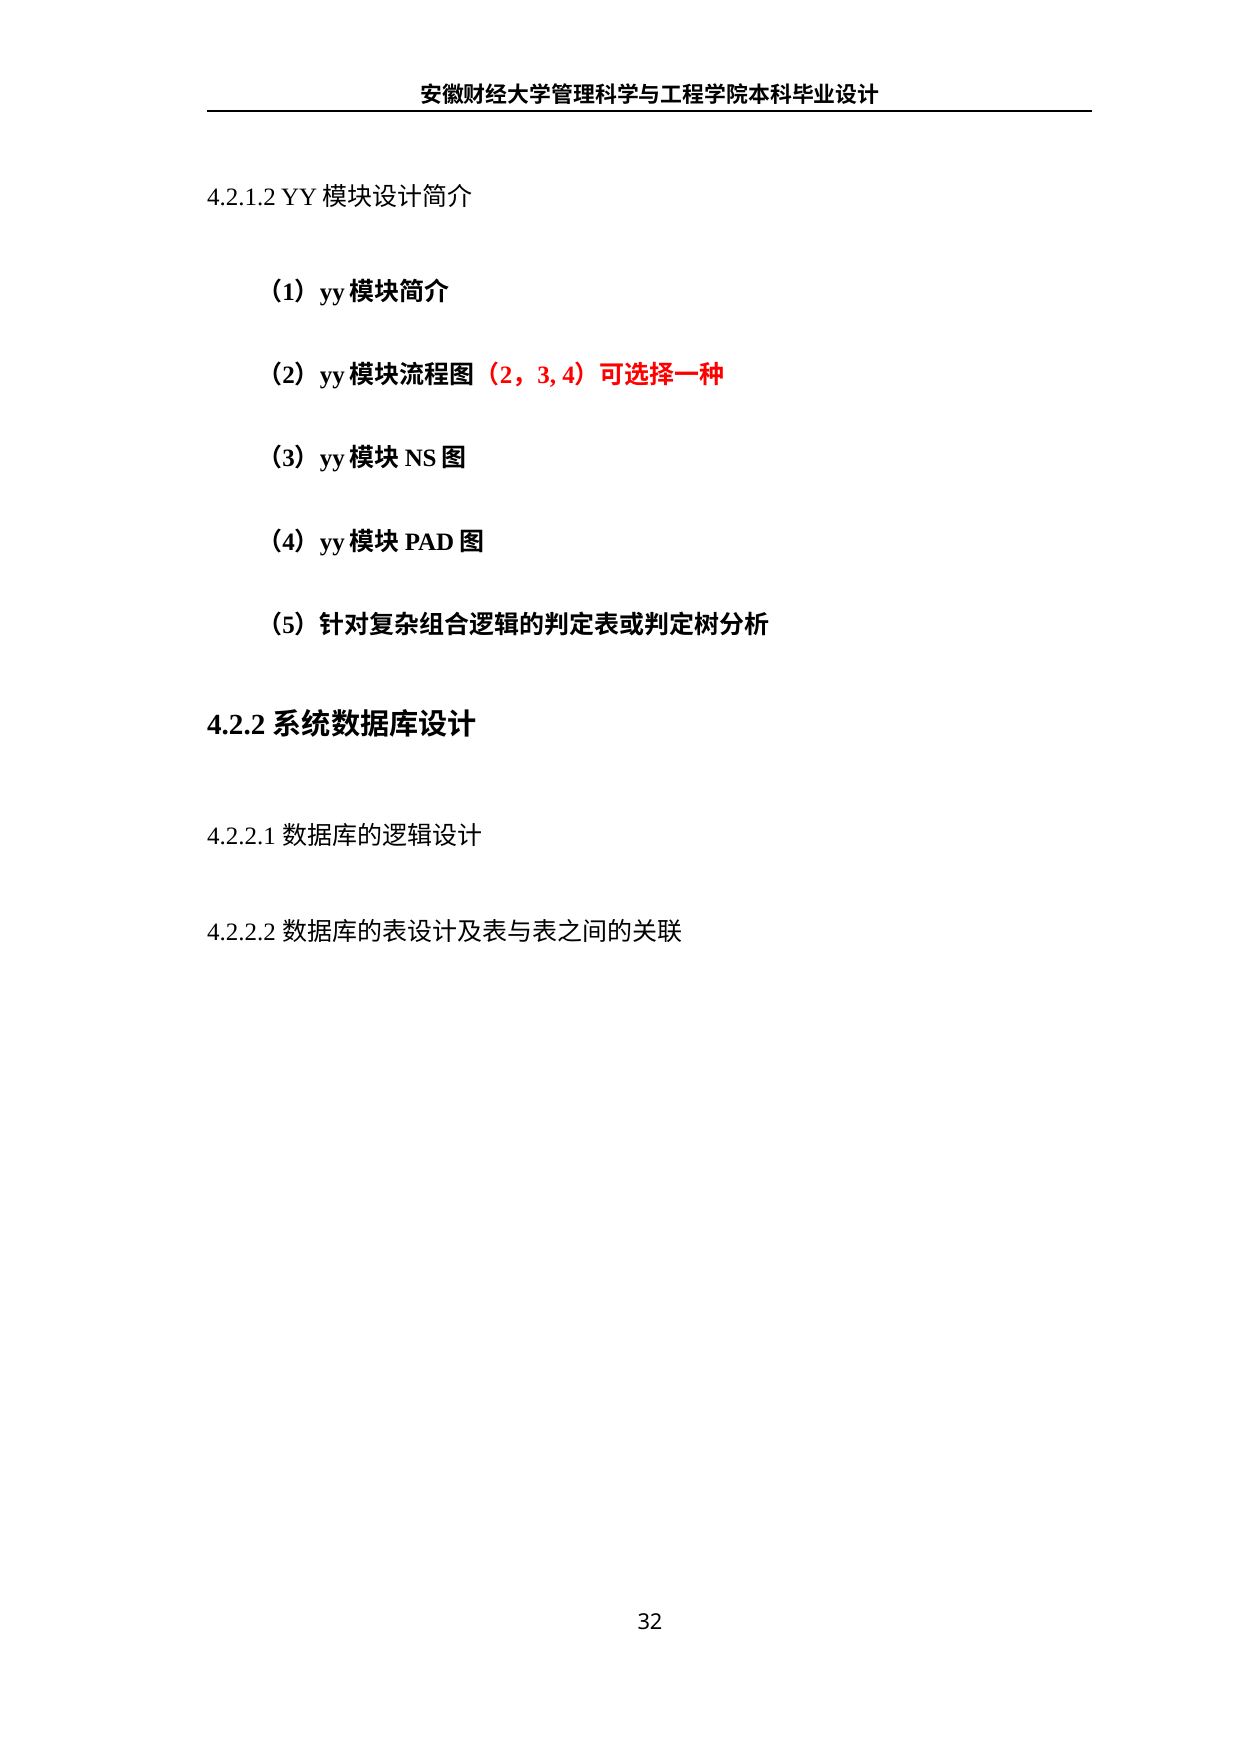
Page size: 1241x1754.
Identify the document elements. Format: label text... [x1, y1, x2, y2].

text （1）yy模块简介 [207, 257, 1092, 322]
text （5）针对复杂组合逻辑的判定表或判定树分析 [207, 590, 1092, 655]
text （2）yy模块流程图（2，3, 4）可选择一种 [207, 340, 1092, 405]
subtitle 4.2.2.1 数据库的逻辑设计 [207, 801, 1092, 866]
text （4）yy模块PAD图 [207, 507, 1092, 572]
subtitle 4.2.2.2 数据库的表设计及表与表之间的关联 [207, 897, 1092, 962]
subtitle 4.2.1.2 YY模块设计简介 [207, 162, 1092, 227]
text （3）yy模块NS图 [207, 423, 1092, 488]
subtitle 4.2.2 系统数据库设计 [207, 689, 1092, 754]
